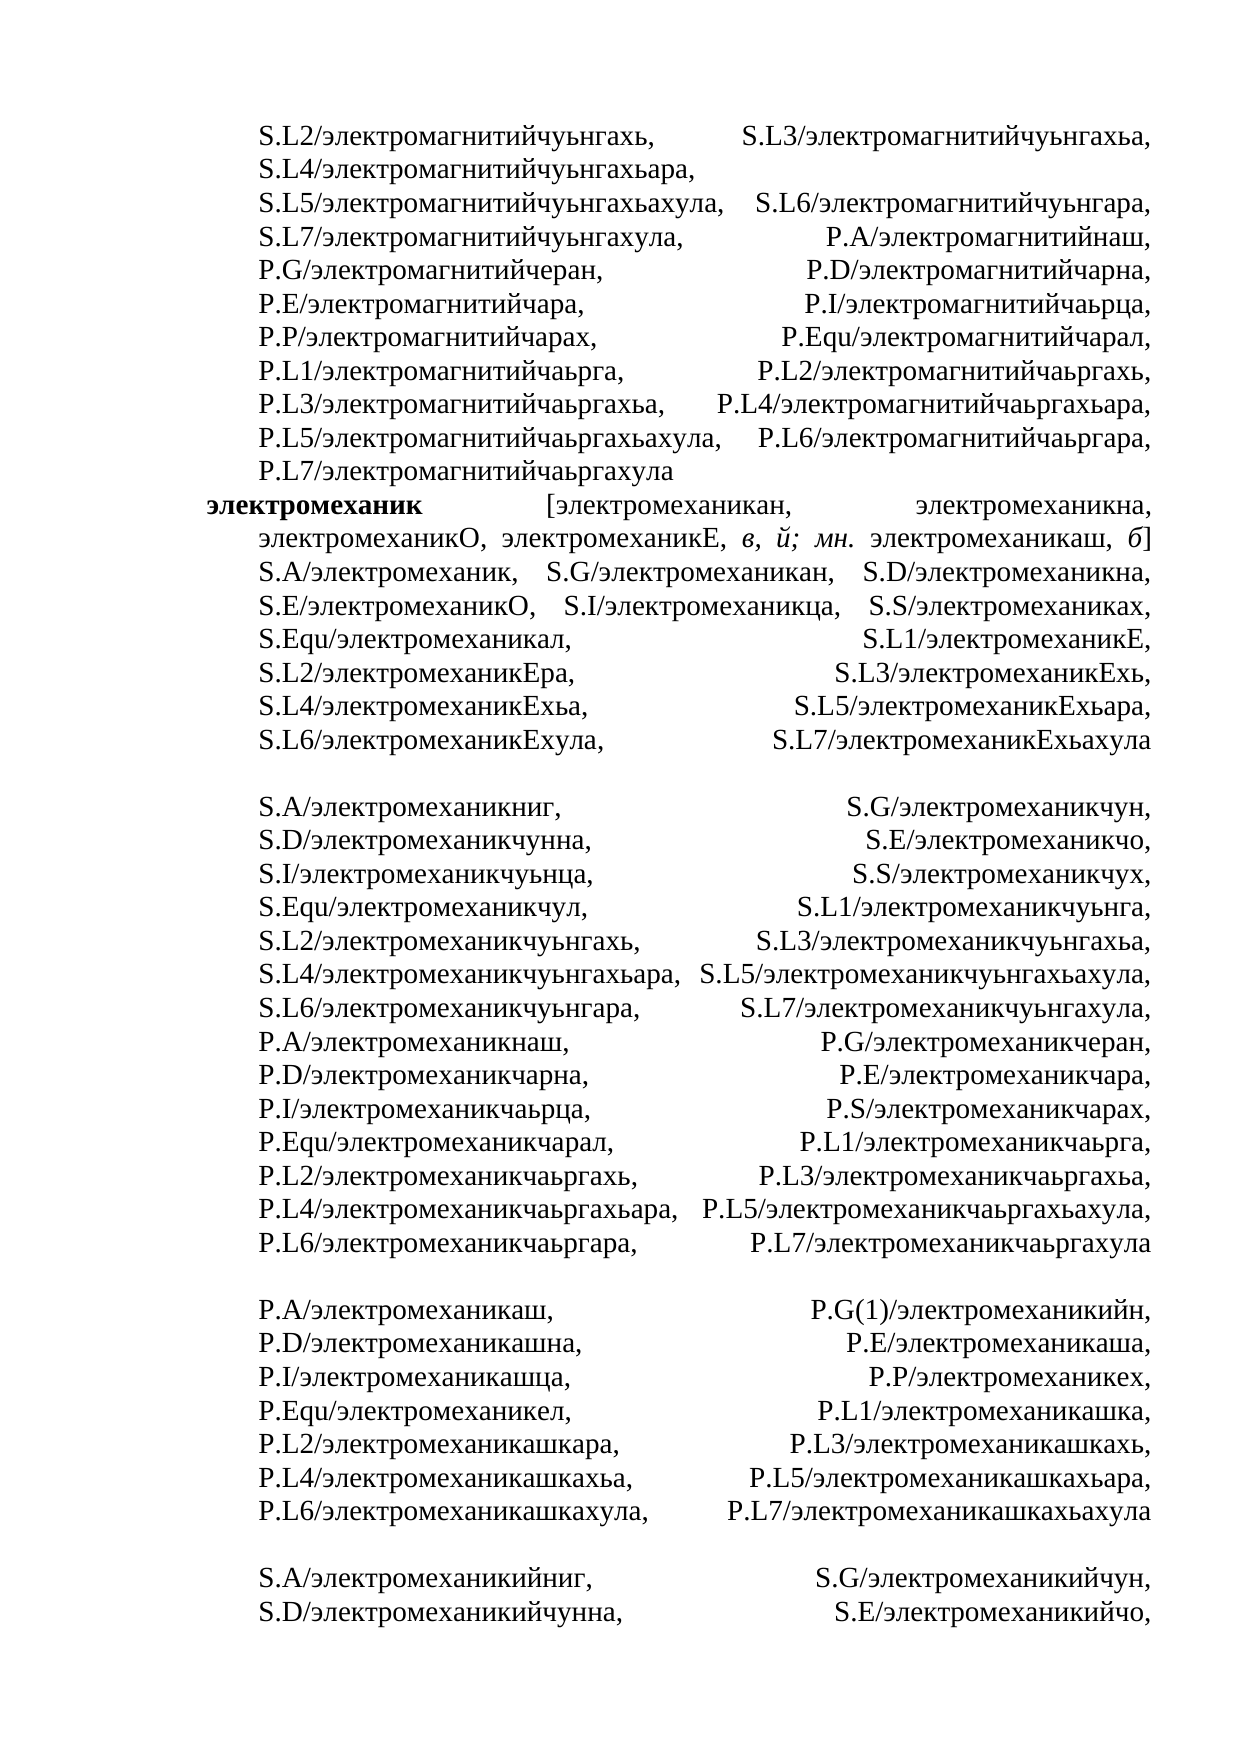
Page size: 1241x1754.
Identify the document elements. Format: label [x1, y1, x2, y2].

text [206, 487, 1152, 1627]
text [206, 118, 1152, 487]
